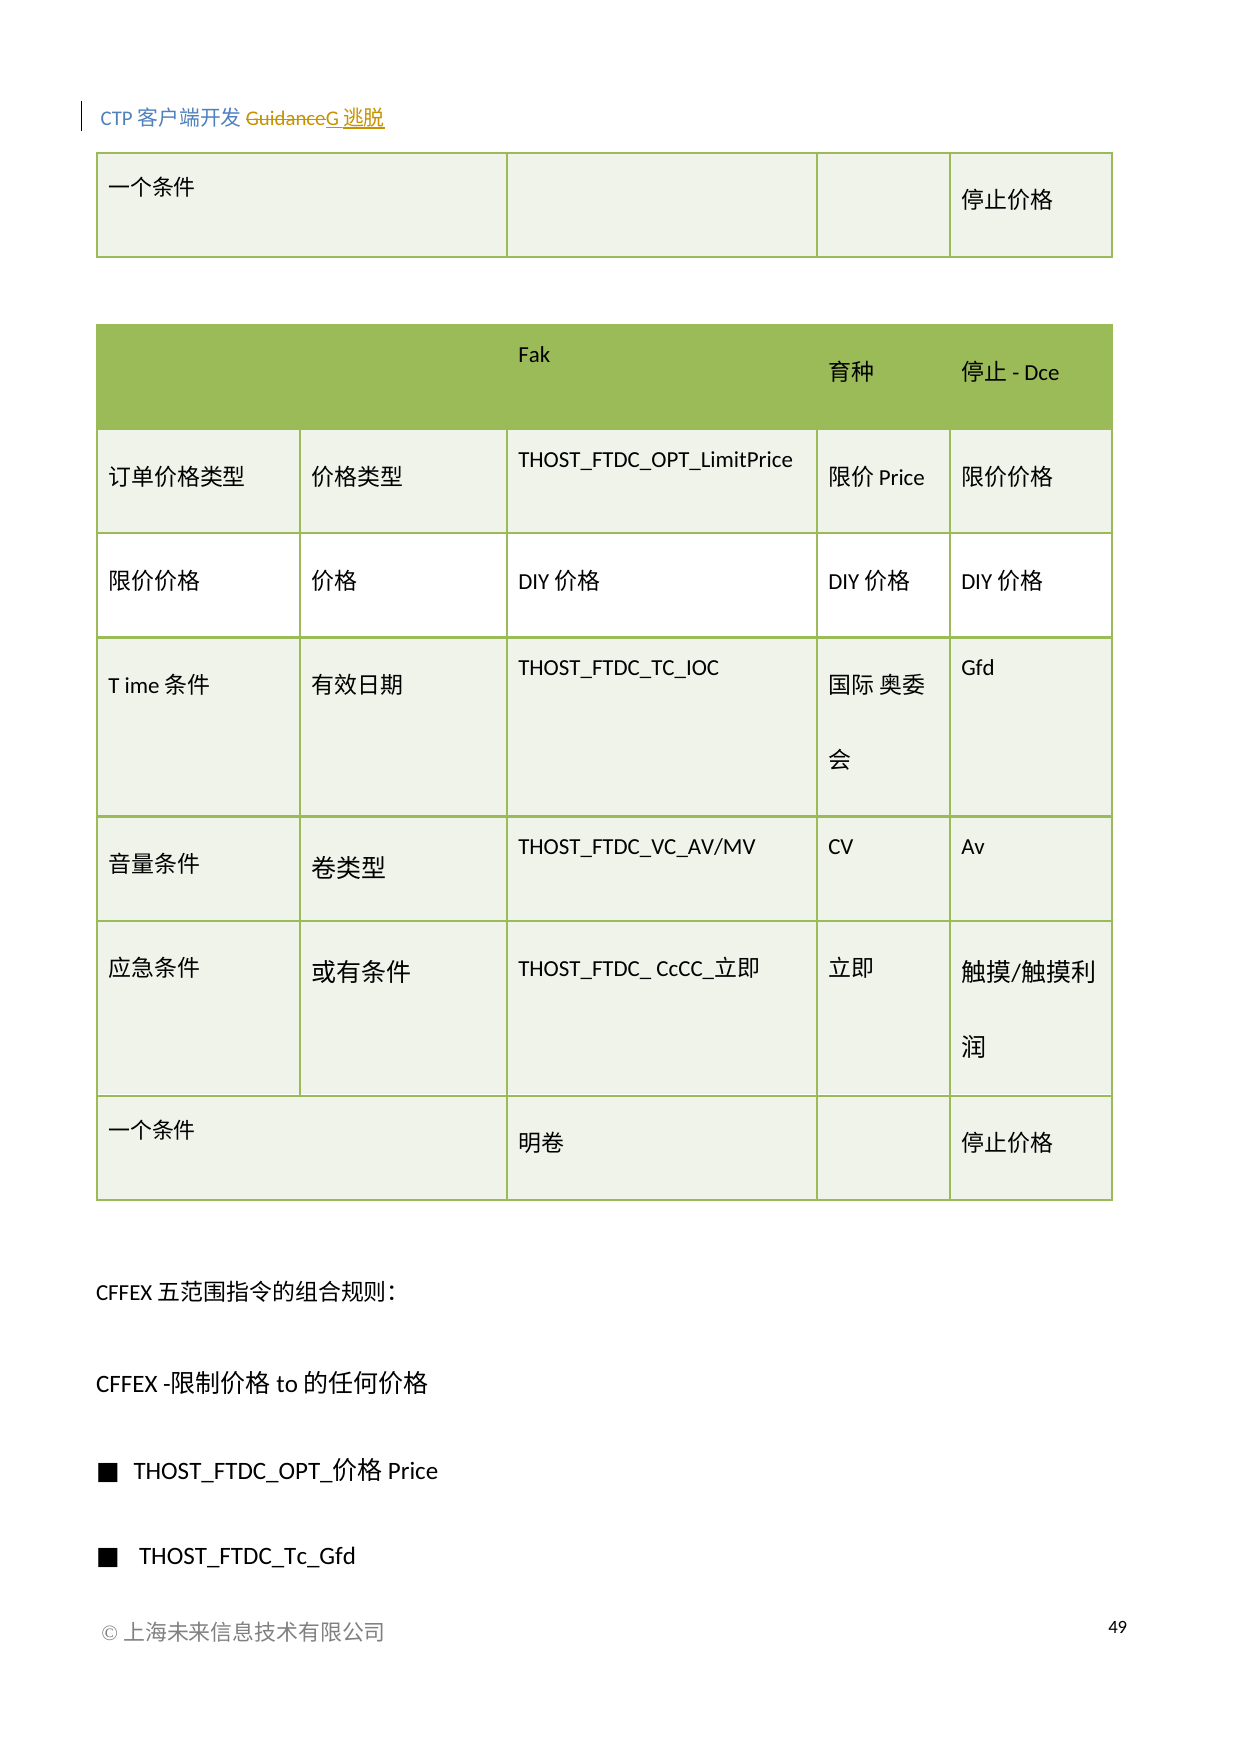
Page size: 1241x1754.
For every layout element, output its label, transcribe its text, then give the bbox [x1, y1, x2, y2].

table_cell DIY 价格 [818, 534, 949, 636]
list THOST_FTDC_OPT_价格Price [96, 1436, 1127, 1501]
table_cell 音量条件 [98, 818, 299, 920]
table_cell 应急条件 [98, 922, 299, 1094]
table_cell THOST_FTDC_VC_AV/MV [508, 818, 816, 920]
list THOST_FTDC_Tc_Gfd [96, 1522, 1127, 1587]
table_cell 立即 [818, 922, 949, 1094]
table_cell 订单价格类型 [98, 430, 299, 532]
text CFFEX -限制价格 to的任何价格 [96, 1349, 1127, 1414]
table_cell 限价Price [818, 430, 949, 532]
table_cell CV [818, 818, 949, 920]
table_cell [818, 154, 949, 256]
table_header 育种 [818, 326, 949, 428]
table_cell Av [951, 818, 1111, 920]
table_header [98, 326, 506, 428]
table_cell 限价价格 [951, 430, 1111, 532]
table_header Fak [508, 326, 816, 428]
table_cell 或有条件 [301, 922, 506, 1094]
table_cell 明卷 [508, 1097, 816, 1199]
table_cell THOST_FTDC_OPT_LimitPrice [508, 430, 816, 532]
table_cell 一个条件 [98, 154, 506, 256]
table_cell 一个条件 [98, 1097, 506, 1199]
table_cell THOST_FTDC_ CcCC_立即 [508, 922, 816, 1094]
text CFFEX 五范围指令的组合规则： [96, 1258, 1127, 1323]
table_cell THOST_FTDC_TC_IOC [508, 639, 816, 815]
table_cell 价格 [301, 534, 506, 636]
table_cell T ime 条件 [98, 639, 299, 815]
table_header 停止 - Dce [951, 326, 1111, 428]
table_cell 停止价格 [951, 154, 1111, 256]
table_cell 有效日期 [301, 639, 506, 815]
table_cell 限价价格 [98, 534, 299, 636]
table_cell DIY 价格 [951, 534, 1111, 636]
table_cell DIY 价格 [508, 534, 816, 636]
table_cell 触摸/触摸利润 [951, 922, 1111, 1094]
table_cell Gfd [951, 639, 1111, 815]
table_cell 价格类型 [301, 430, 506, 532]
table_cell 停止价格 [951, 1097, 1111, 1199]
table_cell [818, 1097, 949, 1199]
table_cell 国际 奥委会 [818, 639, 949, 815]
table_cell [508, 154, 816, 256]
table_cell 卷类型 [301, 818, 506, 920]
